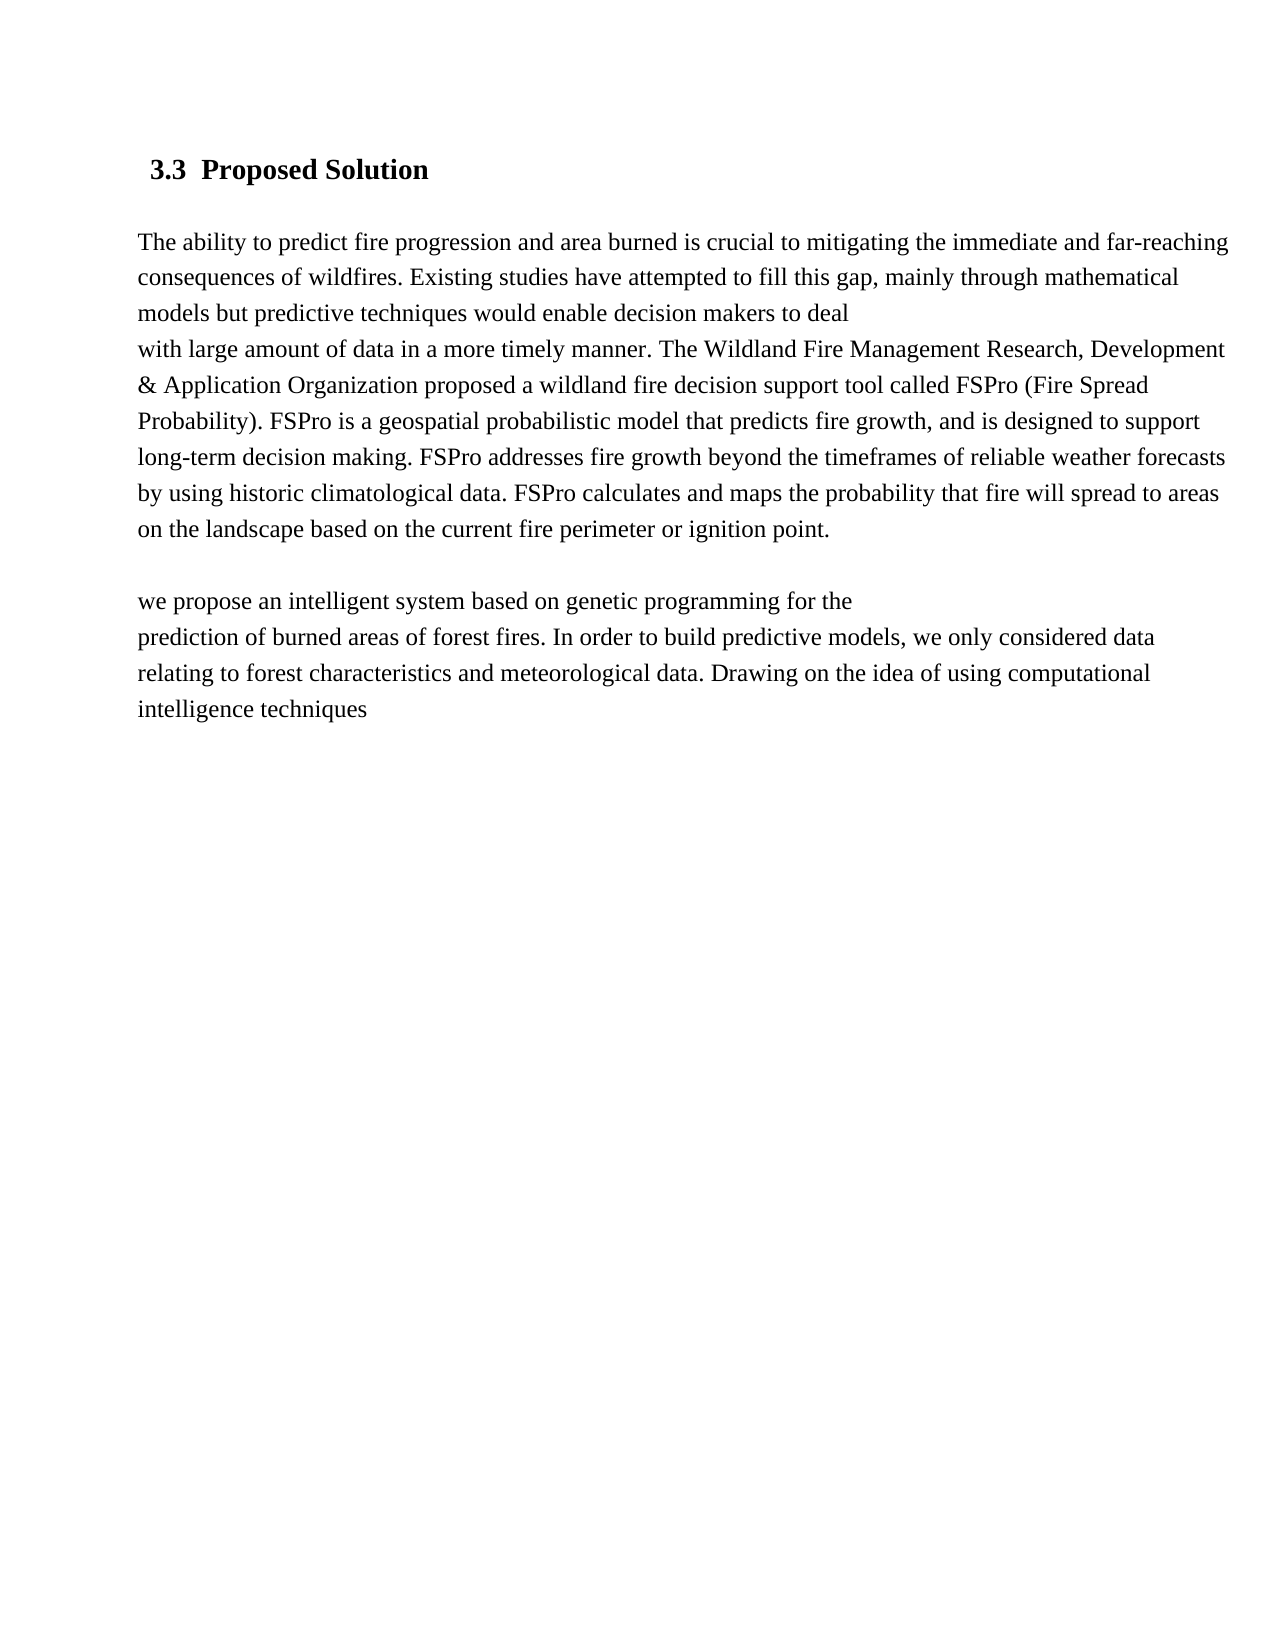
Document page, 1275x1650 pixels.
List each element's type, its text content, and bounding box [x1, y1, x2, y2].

subtitle Proposed Solution [150, 152, 1235, 186]
text we propose an intelligent system based on genetic programming for the [137, 586, 1235, 615]
text prediction of burned areas of forest fires. In order to build predictive models, we only considered data relating to forest characteristics and meteorological data. Drawing on the idea of using computational intelligence techniques [137, 622, 1235, 722]
text with large amount of data in a more timely manner. The Wildland Fire Management Research, Development & Application Organization proposed a wildland fire decision support tool called FSPro (Fire Spread Probability). FSPro is a geospatial probabilistic model that predicts fire growth, and is designed to support long-term decision making. FSPro addresses fire growth beyond the timeframes of reliable weather forecasts by using historic climatological data. FSPro calculates and maps the probability that fire will spread to areas on the landscape based on the current fire perimeter or ignition point. [137, 334, 1235, 543]
text The ability to predict fire progression and area burned is crucial to mitigating the immediate and far-reaching consequences of wildfires. Existing studies have attempted to fill this gap, mainly through mathematical models but predictive techniques would enable decision makers to deal [137, 227, 1235, 327]
